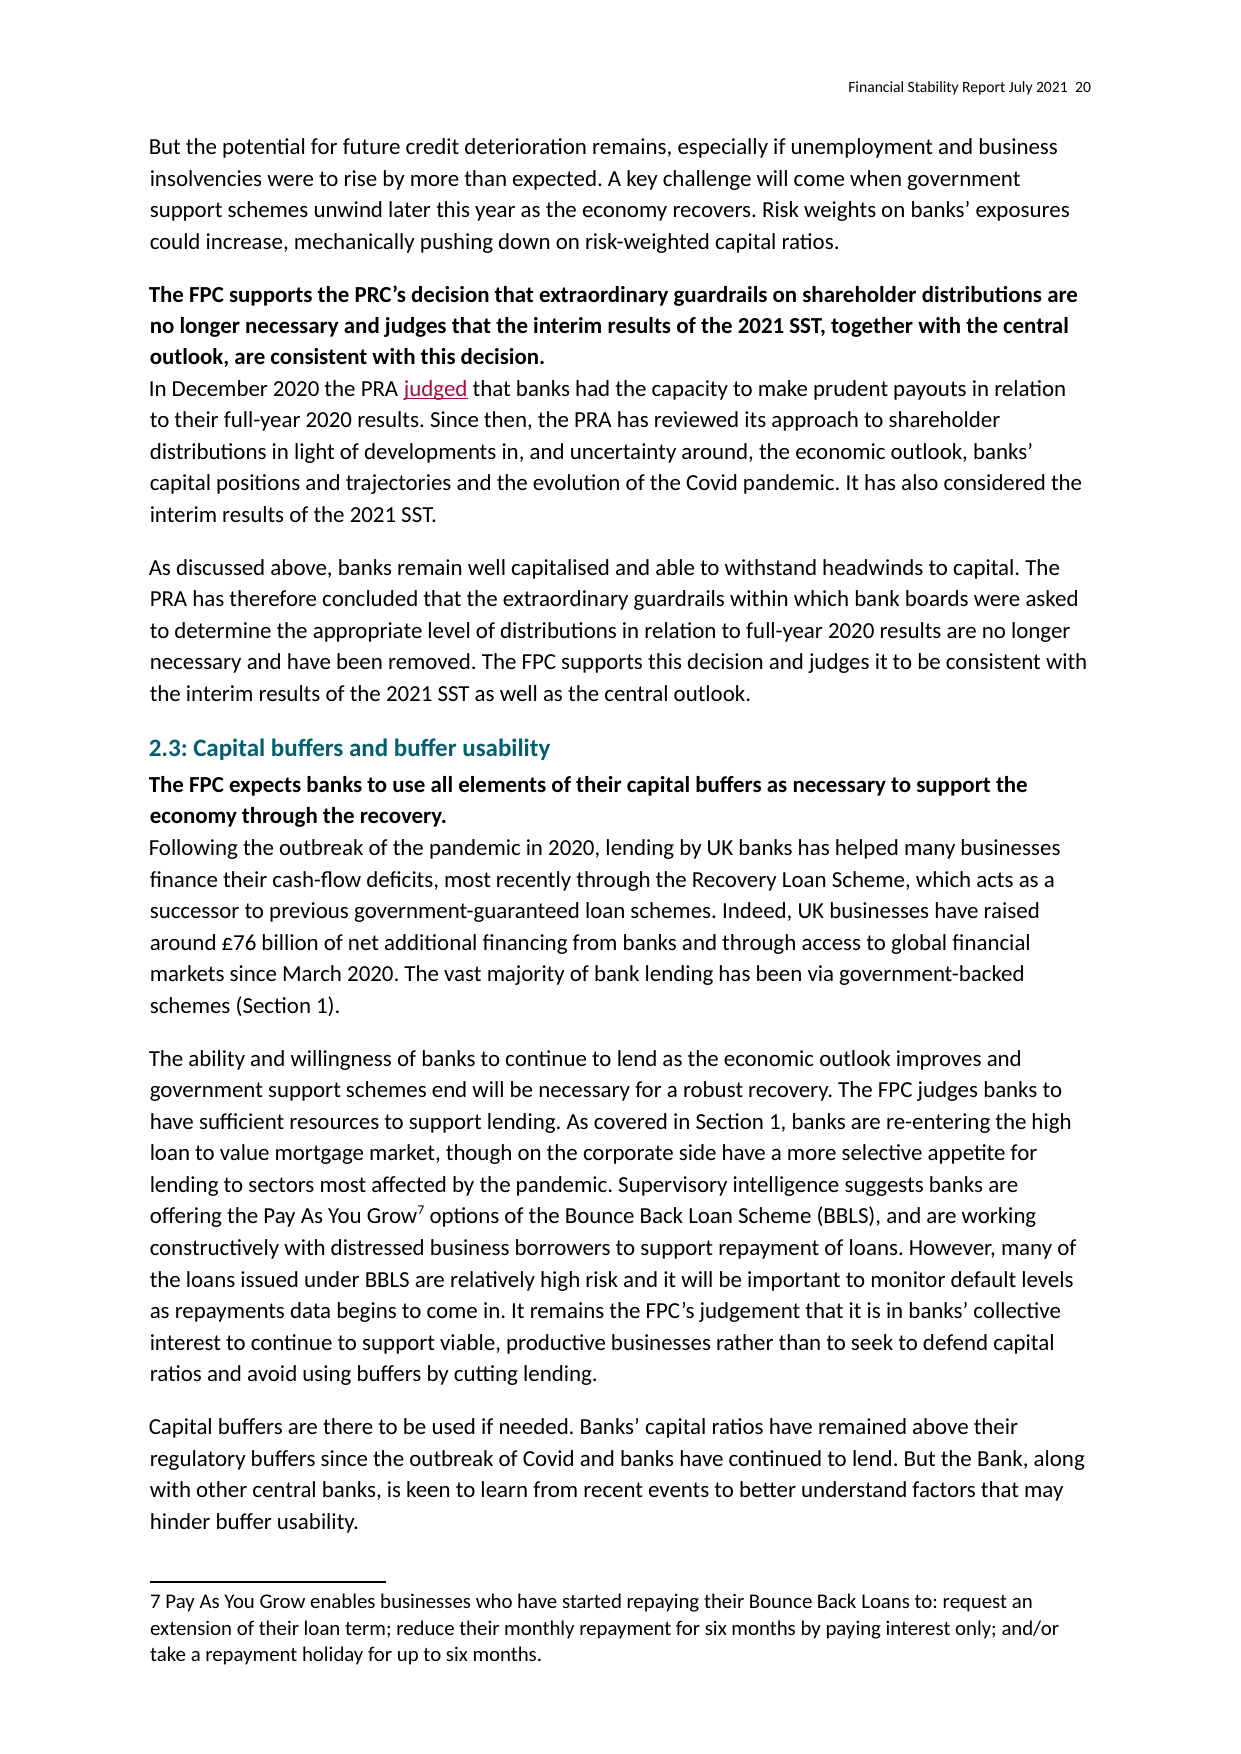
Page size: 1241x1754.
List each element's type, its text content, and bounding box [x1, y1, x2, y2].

text The ability and willingness of banks to continue to lend as the economic outlook improves and government support schemes end will be necessary for a robust recovery. The FPC judges banks to have sufficient resources to support lending. As covered in Section 1, banks are re-entering the high loan to value mortgage market, though on the corporate side have a more selective appetite for lending to sectors most affected by the pandemic. Supervisory intelligence suggests banks are offering the Pay As You Grow options of the Bounce Back Loan Scheme (BBLS), and are working constructively with distressed business borrowers to support repayment of loans. However, many of the loans issued under BBLS are relatively high risk and it will be important to monitor default levels as repayments data begins to come in. It remains the FPC’s judgement that it is in banks’ collective interest to continue to support viable, productive businesses rather than to seek to defend capital ratios and avoid using buffers by cutting lending. [148, 1044, 1089, 1387]
text The FPC supports the PRC’s decision that extraordinary guardrails on shareholder distributions are no longer necessary and judges that the interim results of the 2021 SST, together with the central outlook, are consistent with this decision. [148, 280, 1090, 370]
text The FPC expects banks to use all elements of their capital buffers as necessary to support the economy through the recovery. [148, 770, 1090, 829]
text Capital buffers are there to be used if needed. Banks’ capital ratios have remained above their regulatory buffers since the outbreak of Covid and banks have continued to lend. But the Bank, along with other central banks, is keen to learn from recent events to better understand factors that may hinder buffer usability. [148, 1412, 1089, 1535]
text As discussed above, banks remain well capitalised and able to withstand headwinds to capital. The PRA has therefore concluded that the extraordinary guardrails within which bank boards were asked to determine the appropriate level of distributions in relation to full-year 2020 results are no longer necessary and have been removed. The FPC supports this decision and judges it to be consistent with the interim results of the 2021 SST as well as the central outlook. [148, 553, 1089, 707]
text But the potential for future credit deterioration remains, especially if unemployment and business insolvencies were to rise by more than expected. A key challenge will come when government support schemes unwind later this year as the economy recovers. Risk weights on banks’ exposures could increase, mechanically pushing down on risk-weighted capital ratios. [148, 132, 1089, 255]
subtitle 2.3: Capital buffers and buffer usability [148, 732, 1090, 762]
text In December 2020 the PRA judged that banks had the capacity to make prudent payouts in relation to their full-year 2020 results. Since then, the PRA has reviewed its approach to shareholder distributions in light of developments in, and uncertainty around, the economic outlook, banks’ capital positions and trajectories and the evolution of the Covid pandemic. It has also considered the interim results of the 2021 SST. [148, 374, 1089, 528]
text Following the outbreak of the pandemic in 2020, lending by UK banks has helped many businesses finance their cash-flow deficits, most recently through the Recovery Loan Scheme, which acts as a successor to previous government-guaranteed loan schemes. Indeed, UK businesses have raised around £76 billion of net additional financing from banks and through access to global financial markets since March 2020. The vast majority of bank lending has been via government-backed schemes (Section 1). [148, 833, 1089, 1019]
